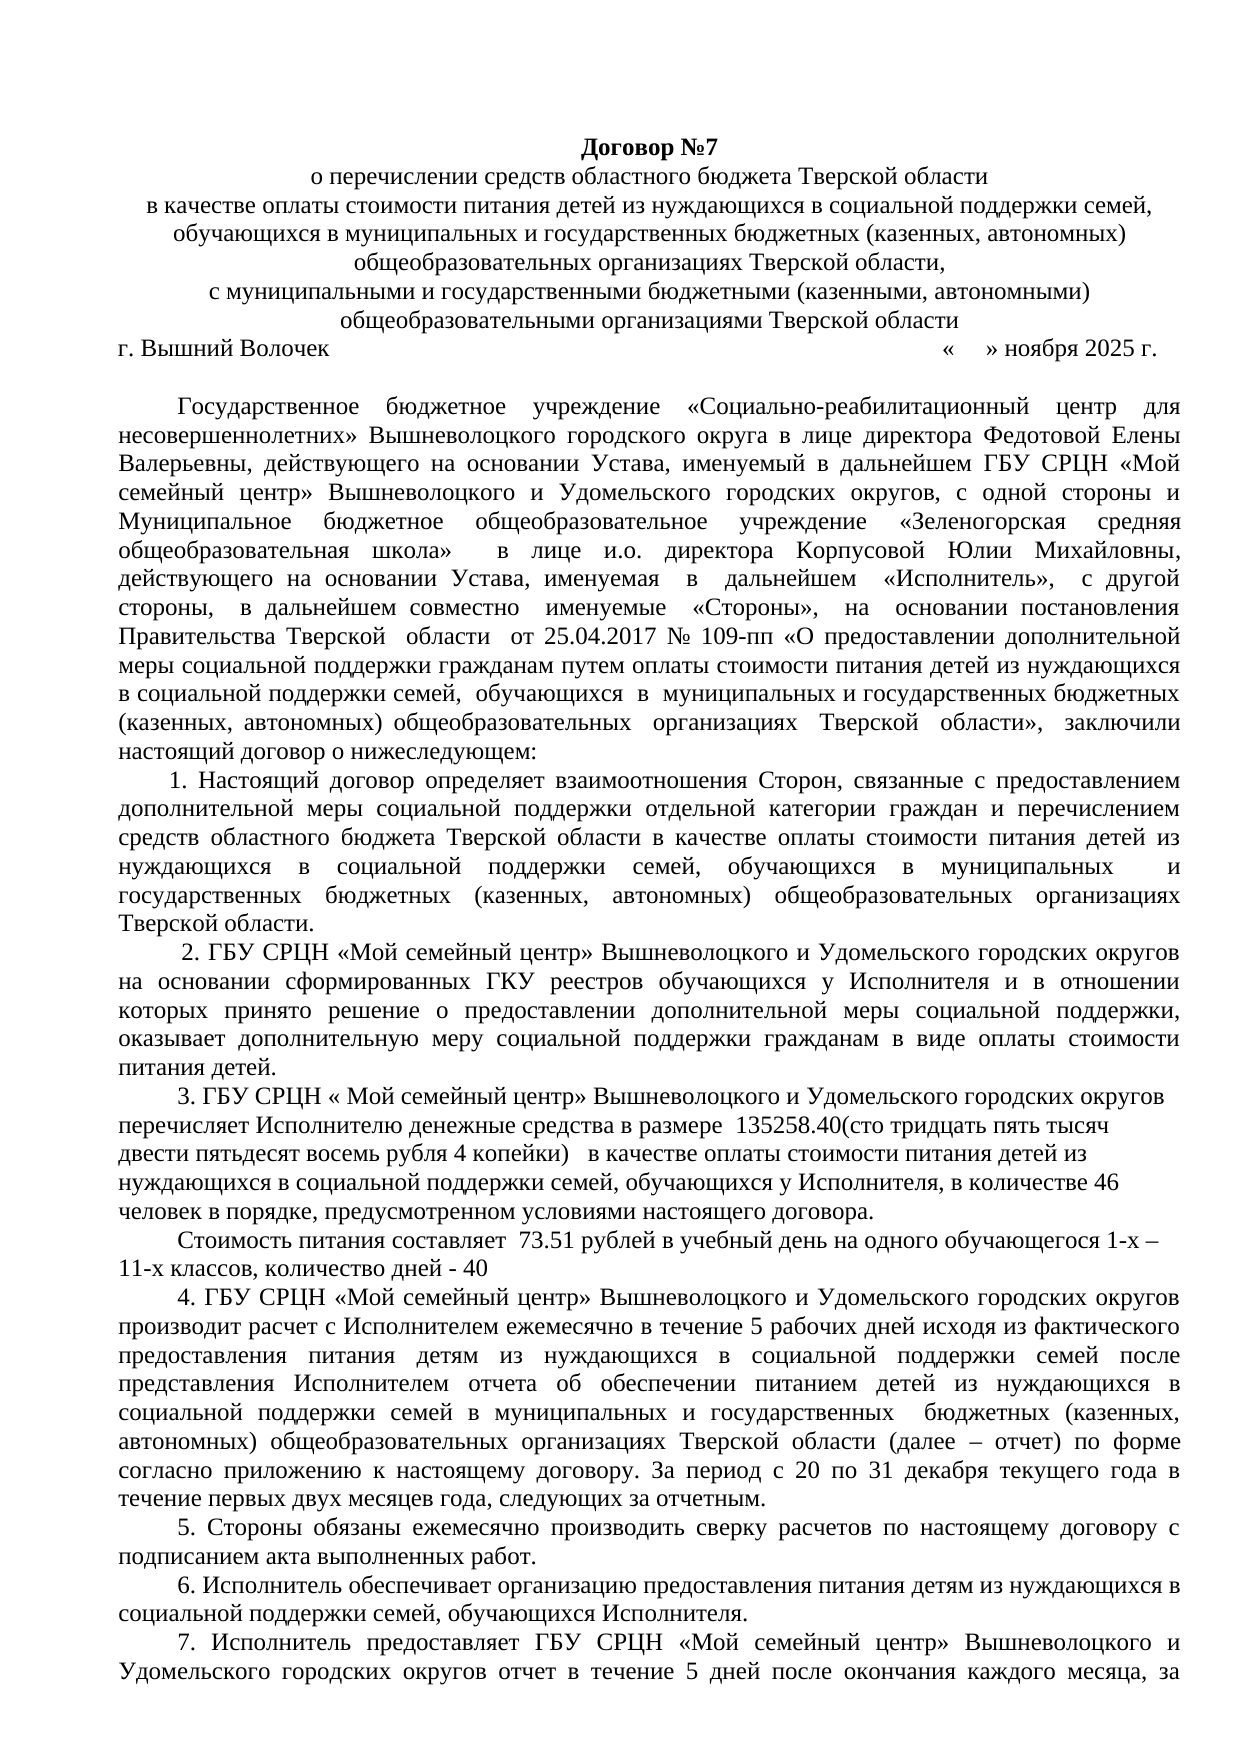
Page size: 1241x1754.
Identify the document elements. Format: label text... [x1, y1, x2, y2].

text 4. ГБУ СРЦН «Мой семейный центр» Вышневолоцкого и Удомельского городских округов производит расчет с Исполнителем ежемесячно в течение 5 рабочих дней исходя из фактического предоставления питания детям из нуждающихся в социальной поддержки семей после представления Исполнителем отчета об обеспечении питанием детей из нуждающихся в социальной поддержки семей в муниципальных и государственных бюджетных (казенных, автономных) общеобразовательных организациях Тверской области (далее – отчет) по форме согласно приложению к настоящему договору. За период с 20 по 31 декабря текущего года в течение первых двух месяцев года, следующих за отчетным. [118, 1282, 1181, 1512]
text 6. Исполнитель обеспечивает организацию предоставления питания детям из нуждающихся в социальной поддержки семей, обучающихся Исполнителя. [118, 1570, 1181, 1627]
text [118, 1627, 1181, 1685]
text Стоимость питания составляет 73.51 рублей в учебный день на одного обучающегося 1-х – 11-х классов, количество дней - 40 [118, 1225, 1181, 1282]
text общеобразовательных организациях Тверской области, [118, 247, 1181, 276]
text Договор №7 [118, 132, 1181, 161]
text общеобразовательными организациями Тверской области [118, 305, 1181, 333]
text Государственное бюджетное учреждение «Социально-реабилитационный центр для несовершеннолетних» Вышневолоцкого городского округа в лице директора Федотовой Елены Валерьевны, действующего на основании Устава, именуемый в дальнейшем ГБУ СРЦН «Мой семейный центр» Вышневолоцкого и Удомельского городских округов, с одной стороны и Муниципальное бюджетное общеобразовательное учреждение «Зеленогорская средняя общеобразовательная школа» в лице и.о. директора Корпусовой Юлии Михайловны, действующего на основании Устава, именуемая в дальнейшем «Исполнитель», с другой стороны, в дальнейшем совместно именуемые «Стороны», на основании постановления Правительства Тверской области от 25.04.2017 № 109-пп «О предоставлении дополнительной меры социальной поддержки гражданам путем оплаты стоимости питания детей из нуждающихся в социальной поддержки семей, обучающихся в муниципальных и государственных бюджетных (казенных, автономных) общеобразовательных организациях Тверской области», заключили настоящий договор о нижеследующем: [118, 391, 1181, 765]
text с муниципальными и государственными бюджетными (казенными, автономными) [118, 276, 1181, 305]
text 5. Стороны обязаны ежемесячно производить сверку расчетов по настоящему договору с подписанием акта выполненных работ. [118, 1512, 1181, 1570]
text 3. ГБУ СРЦН « Мой семейный центр» Вышневолоцкого и Удомельского городских округов перечисляет Исполнителю денежные средства в размере 135258.40(сто тридцать пять тысяч двести пятьдесят восемь рубля 4 копейки) в качестве оплаты стоимости питания детей из нуждающихся в социальной поддержки семей, обучающихся у Исполнителя, в количестве 46 человек в порядке, предусмотренном условиями настоящего договора. [118, 1081, 1181, 1225]
text в качестве оплаты стоимости питания детей из нуждающихся в социальной поддержки семей, обучающихся в муниципальных и государственных бюджетных (казенных, автономных) [118, 190, 1181, 247]
text г. Вышний Волочек « » ноября 2025 г. [118, 333, 1181, 362]
text 1. Настоящий договор определяет взаимоотношения Сторон, связанные с предоставлением дополнительной меры социальной поддержки отдельной категории граждан и перечислением средств областного бюджета Тверской области в качестве оплаты стоимости питания детей из нуждающихся в социальной поддержки семей, обучающихся в муниципальных и государственных бюджетных (казенных, автономных) общеобразовательных организациях Тверской области. [118, 765, 1181, 937]
text 2. ГБУ СРЦН «Мой семейный центр» Вышневолоцкого и Удомельского городских округов на основании сформированных ГКУ реестров обучающихся у Исполнителя и в отношении которых принято решение о предоставлении дополнительной меры социальной поддержки, оказывает дополнительную меру социальной поддержки гражданам в виде оплаты стоимости питания детей. [118, 937, 1181, 1081]
text о перечислении средств областного бюджета Тверской области [118, 161, 1181, 190]
